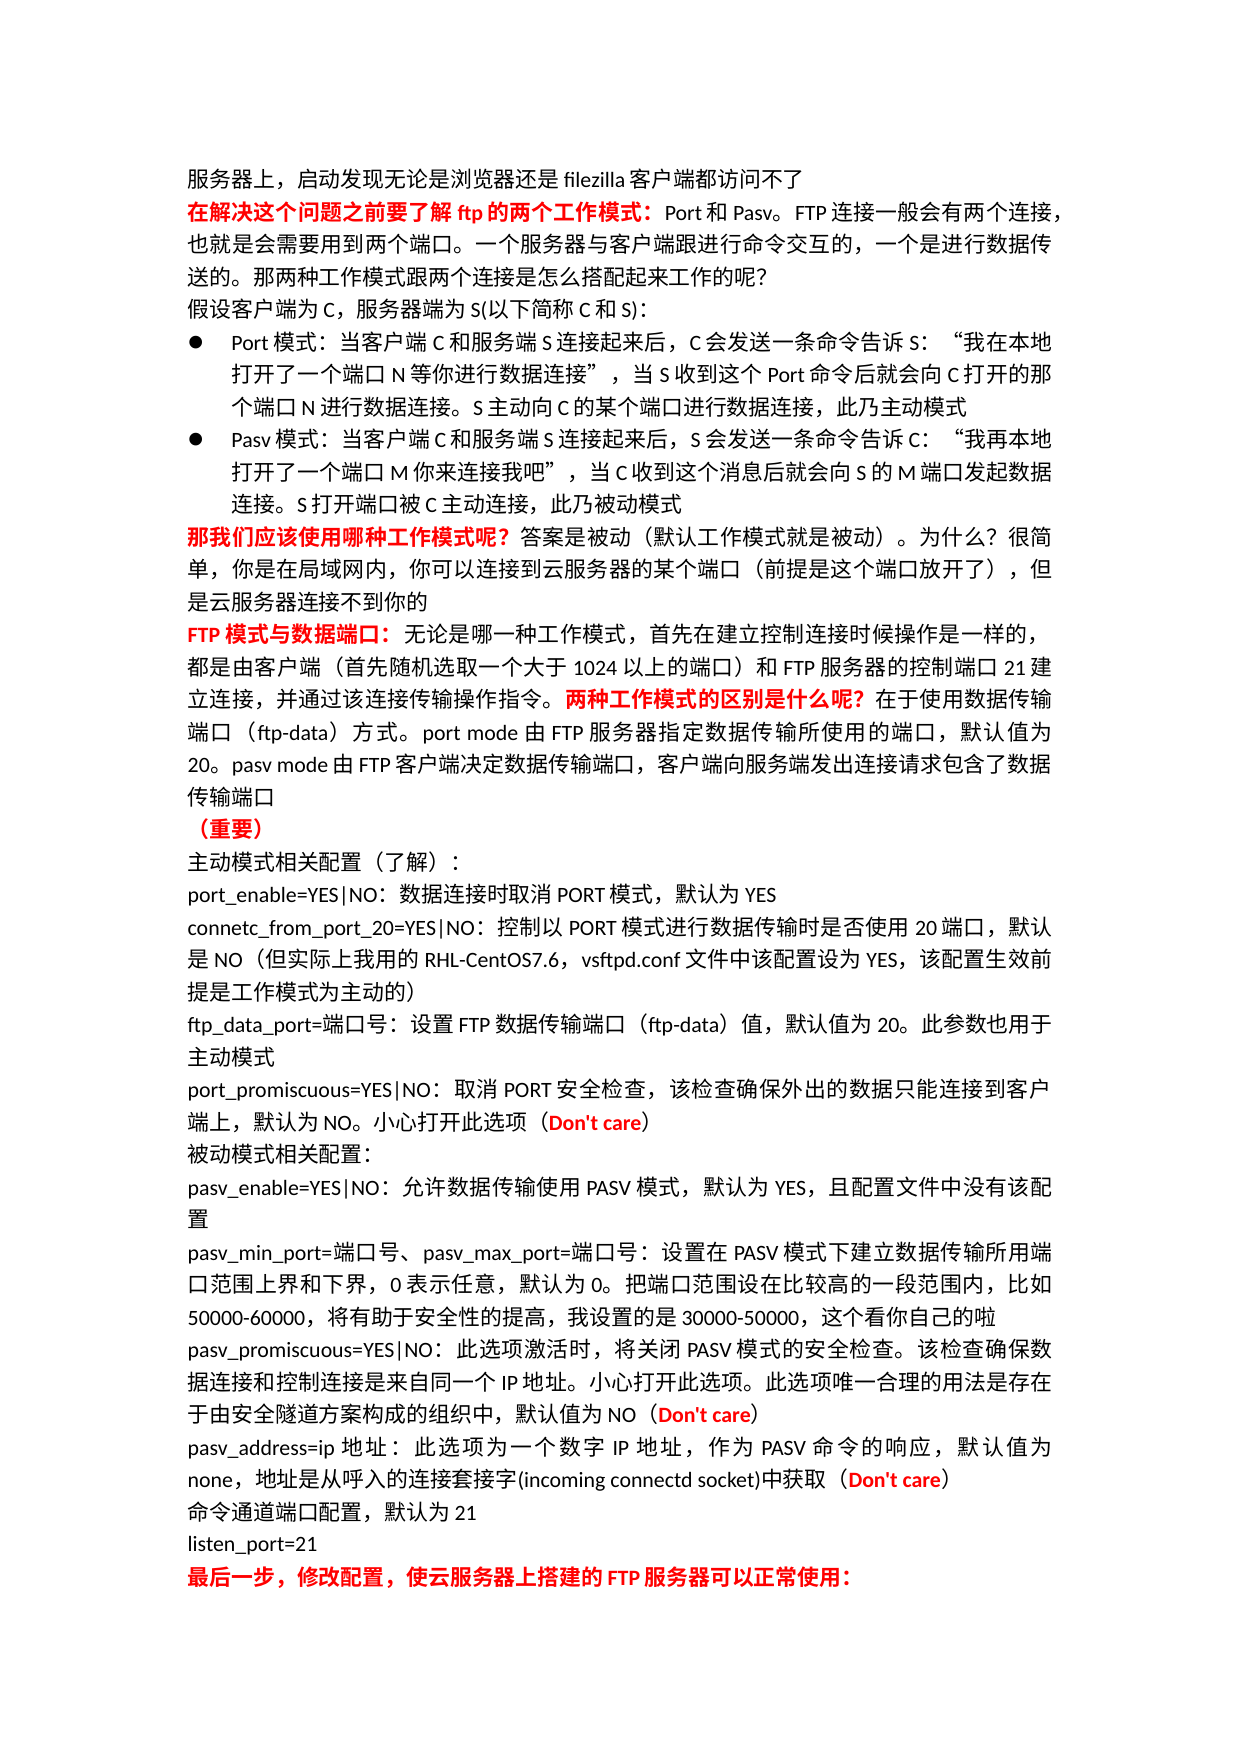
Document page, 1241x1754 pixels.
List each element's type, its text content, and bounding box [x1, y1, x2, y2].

text pasv_address=ip地址：此选项为一个数字IP地址，作为PASV命令的响应，默认值为none，地址是从呼入的连接套接字(incoming connectd socket)中获取（Don't care） [187, 1429, 1053, 1494]
text pasv_enable=YES|NO：允许数据传输使用PASV模式，默认为YES，且配置文件中没有该配置 [187, 1169, 1053, 1234]
text pasv_min_port=端口号、pasv_max_port=端口号：设置在PASV模式下建立数据传输所用端口范围上界和下界，0表示任意，默认为0。把端口范围设在比较高的一段范围内，比如50000-60000，将有助于安全性的提高，我设置的是30000-50000，这个看你自己的啦 [187, 1234, 1053, 1332]
list Port模式：当客户端C和服务端S连接起来后，C会发送一条命令告诉S：“我在本地打开了一个端口N等你进行数据连接”，当S收到这个Port命令后就会向C打开的那个端口N进行数据连接。S主动向C的某个端口进行数据连接，此乃主动模式 [187, 324, 1053, 422]
text 主动模式相关配置（了解）： [187, 844, 1053, 877]
text FTP模式与数据端口：无论是哪一种工作模式，首先在建立控制连接时候操作是一样的，都是由客户端（首先随机选取一个大于1024以上的端口）和FTP服务器的控制端口21建立连接，并通过该连接传输操作指令。两种工作模式的区别是什么呢？在于使用数据传输端口（ftp-data）方式。port mode由FTP服务器指定数据传输所使用的端口，默认值为20。pasv mode由FTP客户端决定数据传输端口，客户端向服务端发出连接请求包含了数据传输端口 [187, 617, 1053, 812]
text port_enable=YES|NO：数据连接时取消PORT模式，默认为YES [187, 877, 1053, 909]
text （重要） [187, 812, 1053, 844]
text connetc_from_port_20=YES|NO：控制以PORT模式进行数据传输时是否使用20端口，默认是NO（但实际上我用的RHL-CentOS7.6，vsftpd.conf文件中该配置设为YES，该配置生效前提是工作模式为主动的） [187, 909, 1053, 1007]
text pasv_promiscuous=YES|NO：此选项激活时，将关闭PASV模式的安全检查。该检查确保数据连接和控制连接是来自同一个IP地址。小心打开此选项。此选项唯一合理的用法是存在于由安全隧道方案构成的组织中，默认值为NO（Don't care） [187, 1332, 1053, 1429]
text ftp_data_port=端口号：设置FTP数据传输端口（ftp-data）值，默认值为20。此参数也用于主动模式 [187, 1007, 1053, 1072]
text 在解决这个问题之前要了解ftp的两个工作模式：Port和Pasv。FTP连接一般会有两个连接，也就是会需要用到两个端口。一个服务器与客户端跟进行命令交互的，一个是进行数据传送的。那两种工作模式跟两个连接是怎么搭配起来工作的呢？ [187, 194, 1053, 292]
text 被动模式相关配置： [187, 1137, 1053, 1169]
text 命令通道端口配置，默认为21 [187, 1494, 1053, 1527]
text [187, 162, 1053, 194]
list Pasv模式：当客户端C和服务端S连接起来后，S会发送一条命令告诉C：“我再本地打开了一个端口M你来连接我吧”，当C收到这个消息后就会向S的M端口发起数据连接。S打开端口被C主动连接，此乃被动模式 [187, 422, 1053, 519]
text port_promiscuous=YES|NO：取消PORT安全检查，该检查确保外出的数据只能连接到客户端上，默认为NO。小心打开此选项（Don't care） [187, 1072, 1053, 1137]
text listen_port=21 [187, 1527, 1053, 1559]
text 最后一步，修改配置，使云服务器上搭建的FTP服务器可以正常使用： [187, 1559, 1053, 1592]
text 假设客户端为C，服务器端为S(以下简称C和S)： [187, 292, 1053, 324]
text 那我们应该使用哪种工作模式呢？答案是被动（默认工作模式就是被动）。为什么？很简单，你是在局域网内，你可以连接到云服务器的某个端口（前提是这个端口放开了），但是云服务器连接不到你的 [187, 519, 1053, 617]
